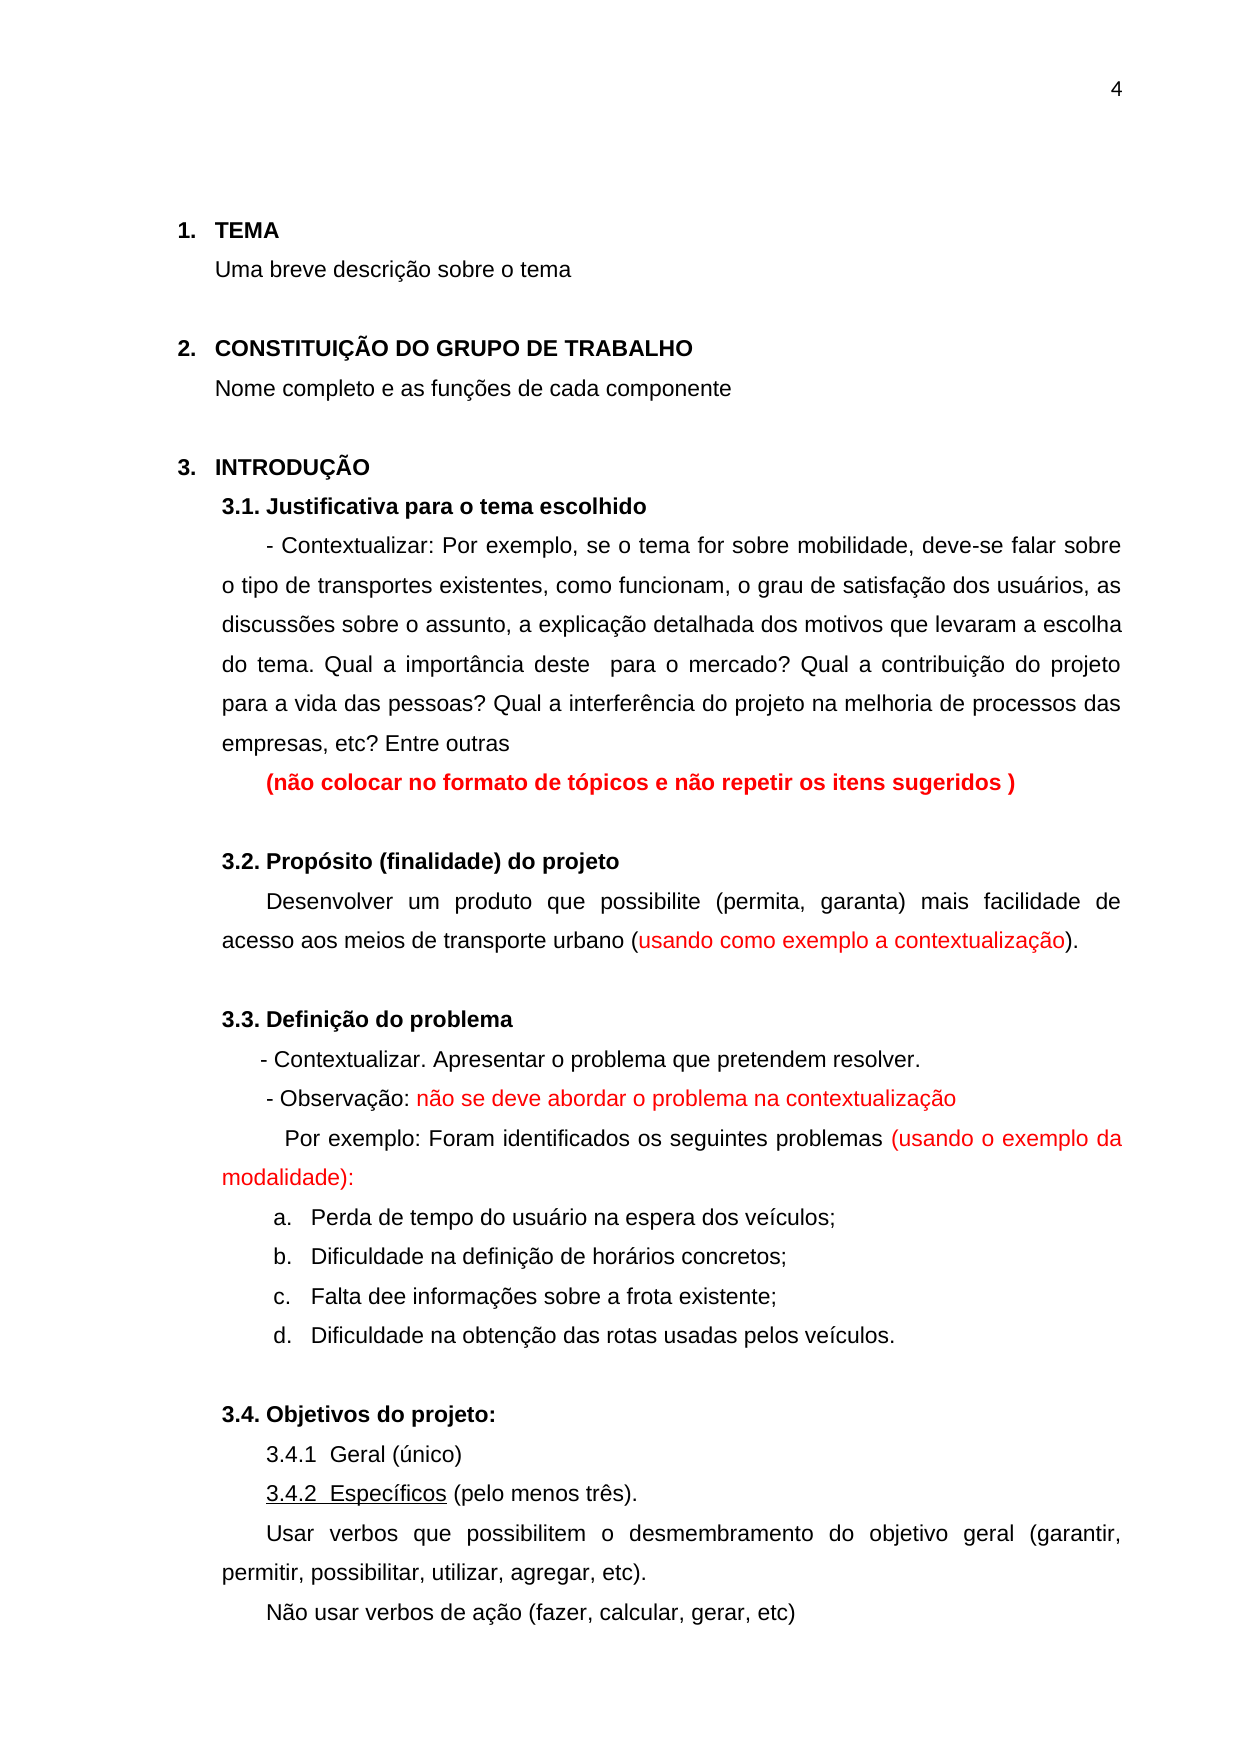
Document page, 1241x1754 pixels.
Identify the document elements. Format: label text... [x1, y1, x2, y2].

list INTRODUÇÃO [177, 453, 1122, 480]
list 3.4.1 Geral (único) [222, 1441, 1122, 1467]
list TEMA [177, 217, 1122, 243]
list 3.4.2 Específicos (pelo menos três). [222, 1480, 1122, 1506]
list Justificativa para o tema escolhido [222, 493, 1122, 519]
list Nome completo e as funções de cada componente [214, 374, 1122, 401]
list Desenvolver um produto que possibilite (permita, garanta) mais facilidade de acesso aos meios de transporte urbano (usando como exemplo a contextualização). [222, 888, 1122, 954]
list - Observação: não se deve abordar o problema na contextualização [222, 1085, 1122, 1112]
list Falta dee informações sobre a frota existente; [273, 1283, 1122, 1309]
list - Contextualizar: Por exemplo, se o tema for sobre mobilidade, deve-se falar sobre o tipo de transportes existentes, como funcionam, o grau de satisfação dos usuários, as discussões sobre o assunto, a explicação detalhada dos motivos que levaram a escolha do tema. Qual a importância deste para o mercado? Qual a contribuição do projeto para a vida das pessoas? Qual a interferência do projeto na melhoria de processos das empresas, etc? Entre outras [222, 532, 1122, 756]
list Dificuldade na obtenção das rotas usadas pelos veículos. [273, 1322, 1122, 1348]
list Usar verbos que possibilitem o desmembramento do objetivo geral (garantir, permitir, possibilitar, utilizar, agregar, etc). [222, 1519, 1122, 1585]
list Perda de tempo do usuário na espera dos veículos; [273, 1204, 1122, 1230]
list Não usar verbos de ação (fazer, calcular, gerar, etc) [222, 1598, 1122, 1625]
list Dificuldade na definição de horários concretos; [273, 1243, 1122, 1269]
list Por exemplo: Foram identificados os seguintes problemas (usando o exemplo da modalidade): [222, 1125, 1122, 1191]
list Objetivos do projeto: [222, 1401, 1122, 1427]
list (não colocar no formato de tópicos e não repetir os itens sugeridos ) [222, 769, 1122, 796]
list Uma breve descrição sobre o tema [214, 256, 1122, 282]
list CONSTITUIÇÃO DO GRUPO DE TRABALHO [177, 335, 1122, 361]
list Definição do problema [222, 1006, 1122, 1033]
list - Contextualizar. Apresentar o problema que pretendem resolver. [222, 1046, 1122, 1072]
list Propósito (finalidade) do projeto [222, 848, 1122, 875]
